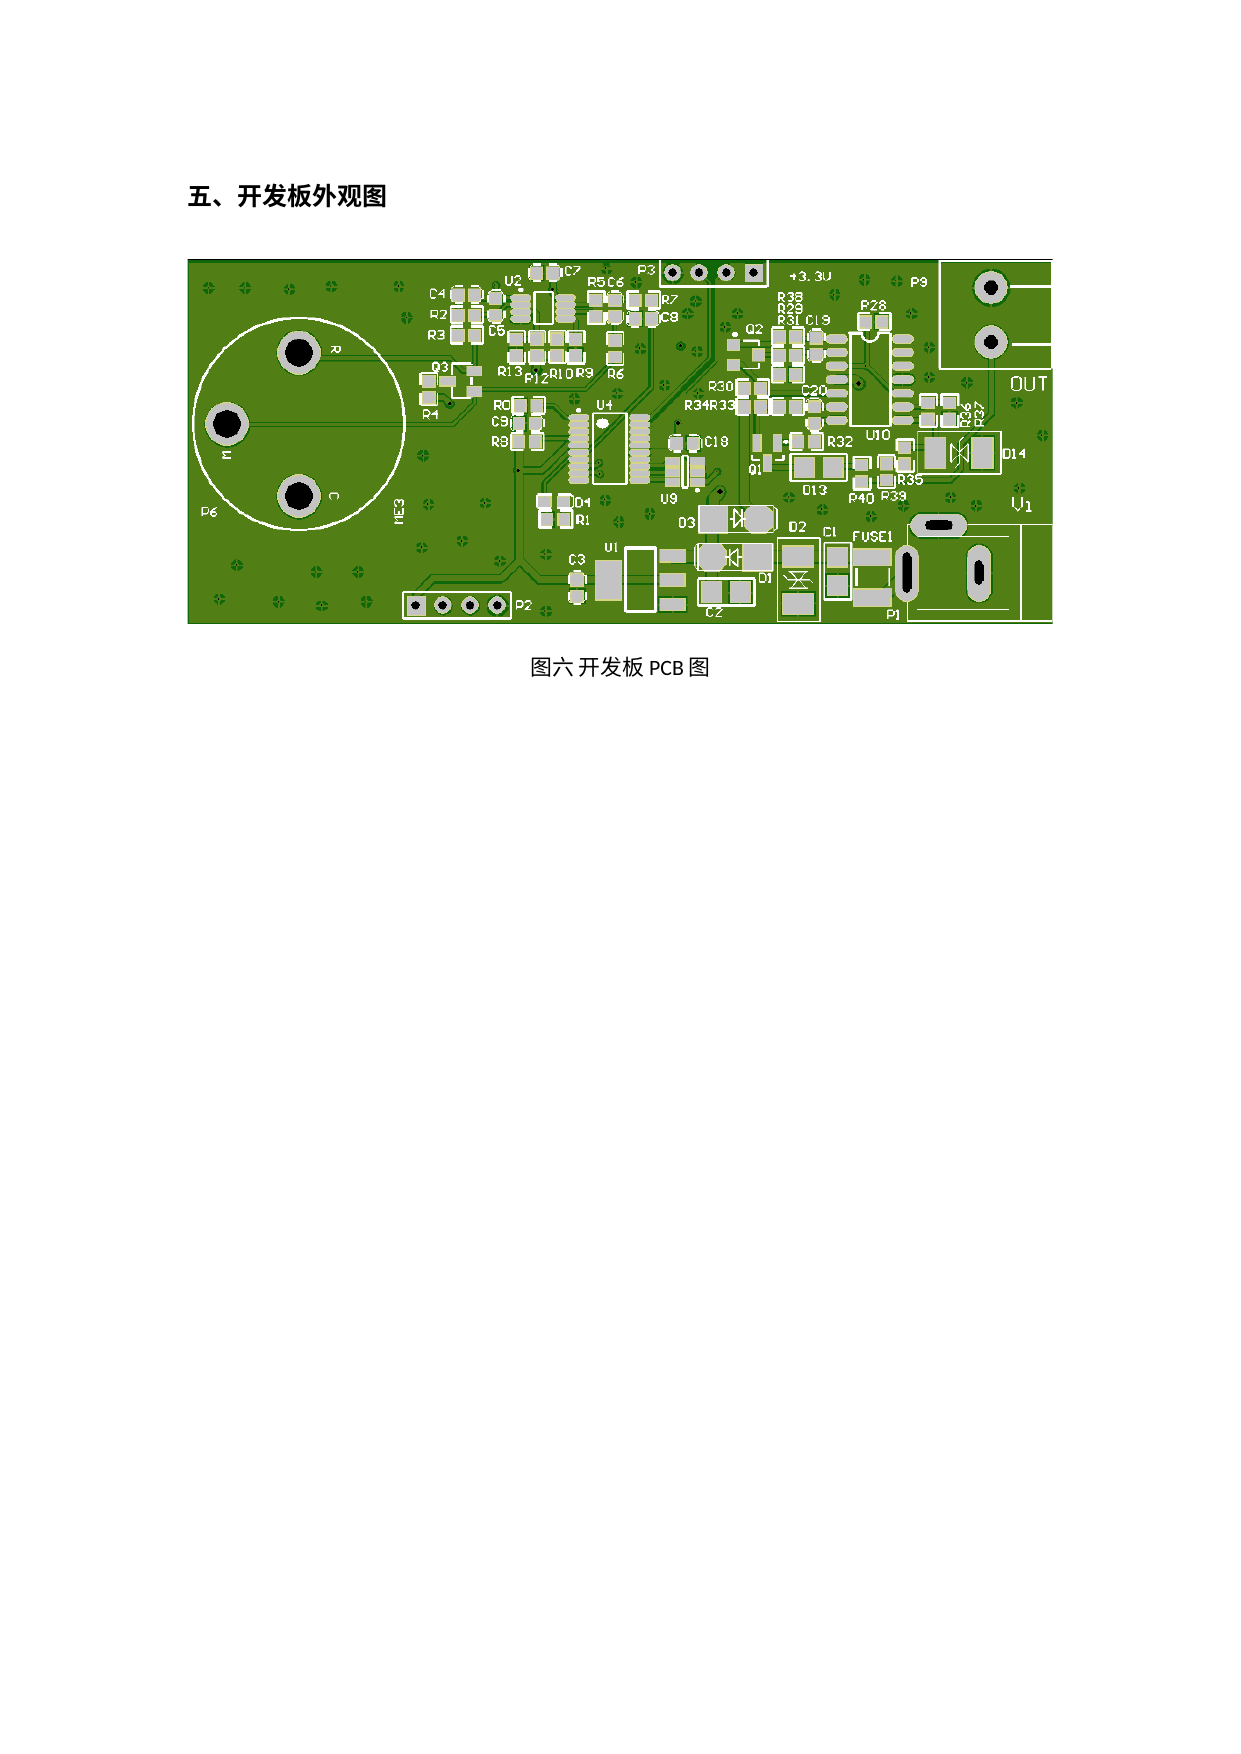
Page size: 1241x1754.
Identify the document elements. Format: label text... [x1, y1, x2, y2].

text 图六 开发板PCB图 [187, 624, 1053, 682]
picture [187, 259, 1053, 624]
list 五、开发板外观图 [187, 162, 1053, 227]
